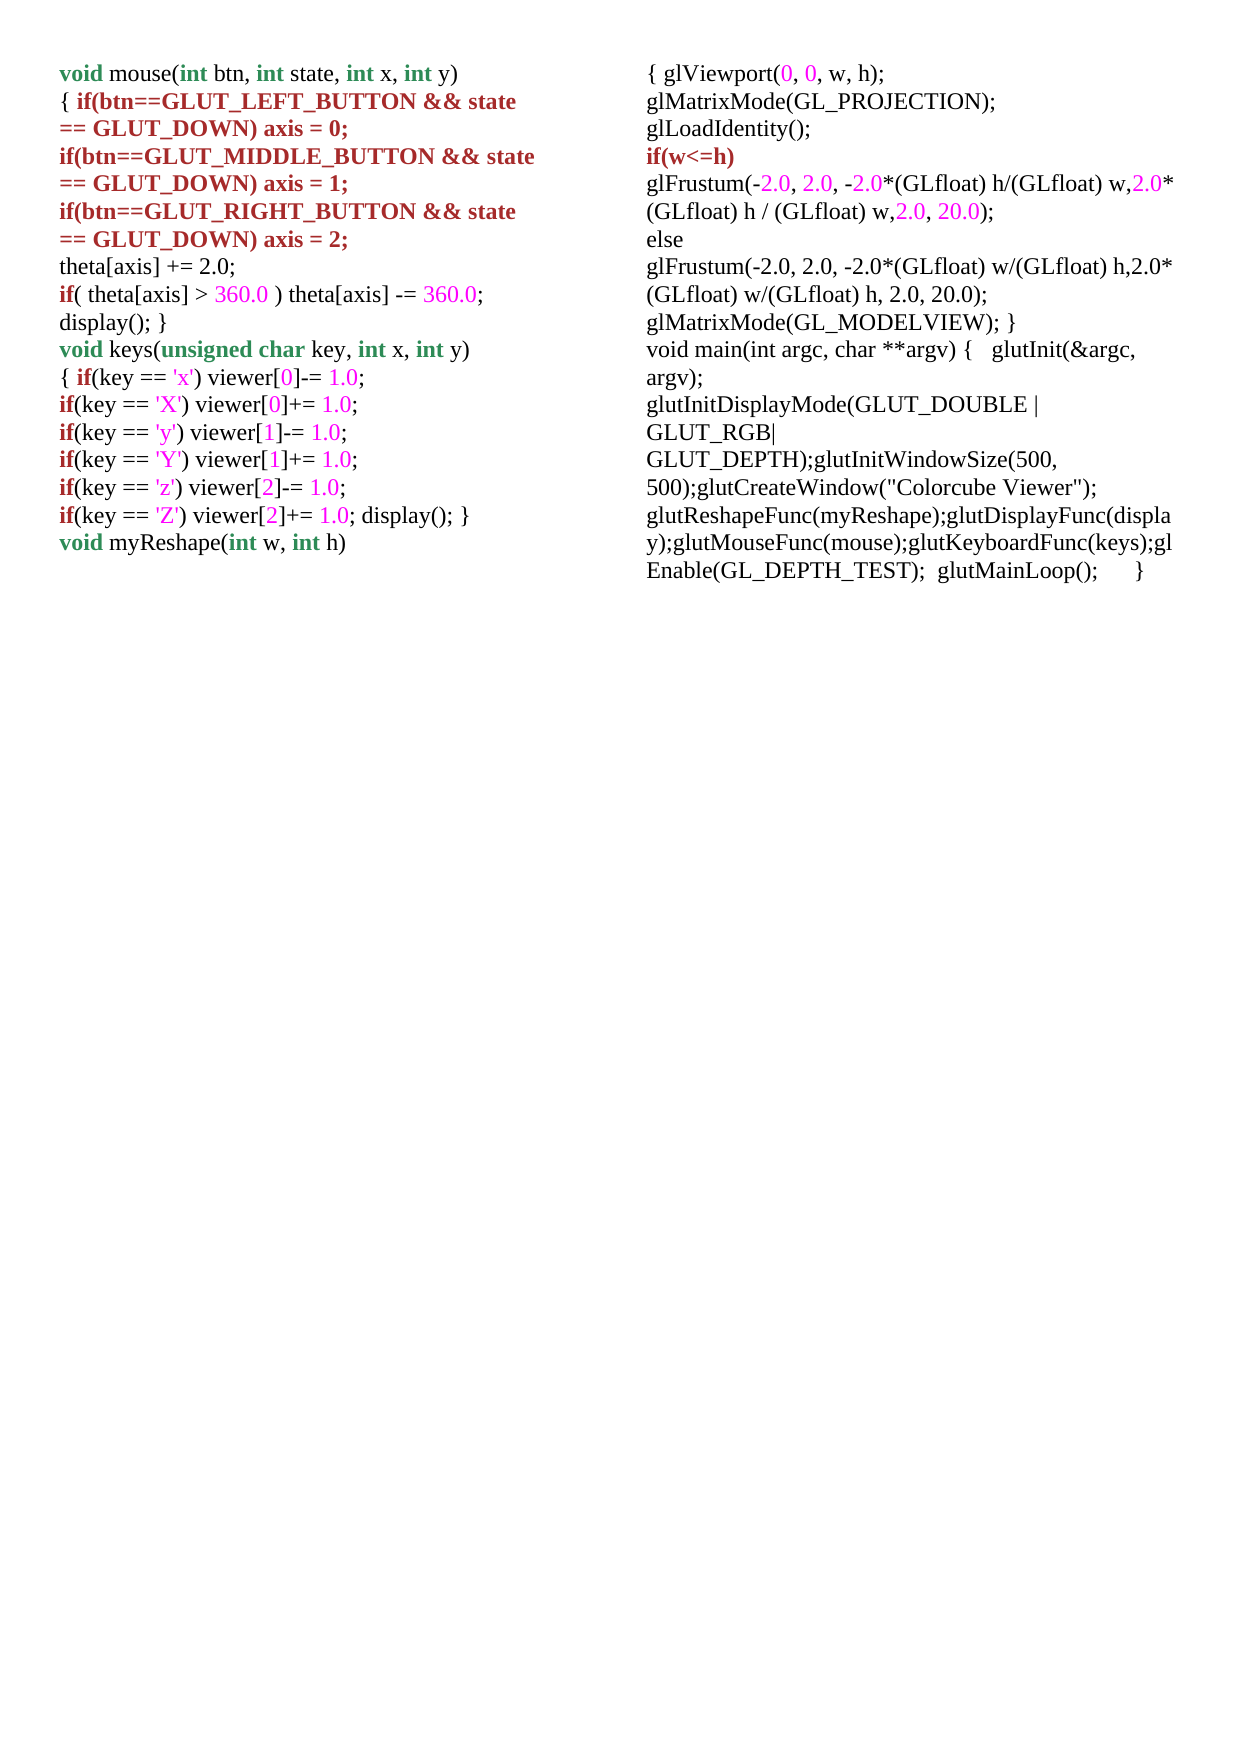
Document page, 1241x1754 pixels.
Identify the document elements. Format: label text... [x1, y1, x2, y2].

text if( theta[axis] > 360.0 ) theta[axis] -= 360.0; display(); } [59, 280, 539, 335]
text glLoadIdentity(); [646, 114, 1181, 142]
text theta[axis] += 2.0; [59, 252, 539, 280]
text if(btn==GLUT_RIGHT_BUTTON && state == GLUT_DOWN) axis = 2; [59, 197, 539, 252]
text glMatrixMode(GL_PROJECTION); [646, 87, 1181, 114]
text glutInitDisplayMode(GLUT_DOUBLE | [646, 390, 1181, 418]
text if(w<=h) [646, 142, 1181, 169]
text glMatrixMode(GL_MODELVIEW); } [646, 307, 1181, 335]
text void keys(unsigned char key, int x, int y) [59, 335, 539, 363]
text glFrustum(-2.0, 2.0, -2.0*(GLfloat) w/(GLfloat) h,2.0* (GLfloat) w/(GLfloat) h, 2.0, 20.0); [646, 252, 1181, 307]
text glFrustum(-2.0, 2.0, -2.0*(GLfloat) h/(GLfloat) w,2.0* (GLfloat) h / (GLfloat) w,2.0, 20.0); [646, 169, 1181, 225]
text { glViewport(0, 0, w, h); [646, 59, 1181, 87]
text if(key == 'Z') viewer[2]+= 1.0; display(); } [59, 501, 539, 528]
text void myReshape(int w, int h) [59, 528, 539, 556]
text { if(btn==GLUT_LEFT_BUTTON && state == GLUT_DOWN) axis = 0; [59, 87, 539, 142]
text if(key == 'z') viewer[2]-= 1.0; [59, 473, 539, 501]
text GLUT_RGB|GLUT_DEPTH);glutInitWindowSize(500, 500);glutCreateWindow("Colorcube Viewer"); [646, 418, 1181, 501]
text void main(int argc, char **argv) { glutInit(&argc, argv); [646, 335, 1181, 390]
text if(btn==GLUT_MIDDLE_BUTTON && state == GLUT_DOWN) axis = 1; [59, 142, 539, 197]
text else [646, 225, 1181, 252]
text { if(key == 'x') viewer[0]-= 1.0; [59, 363, 539, 390]
text void mouse(int btn, int state, int x, int y) [59, 59, 539, 87]
text if(key == 'X') viewer[0]+= 1.0; [59, 390, 539, 418]
text glutReshapeFunc(myReshape);glutDisplayFunc(display);glutMouseFunc(mouse);glutKeyboardFunc(keys);glEnable(GL_DEPTH_TEST); glutMainLoop(); } [646, 501, 1181, 583]
text if(key == 'Y') viewer[1]+= 1.0; [59, 446, 539, 473]
text if(key == 'y') viewer[1]-= 1.0; [59, 418, 539, 446]
